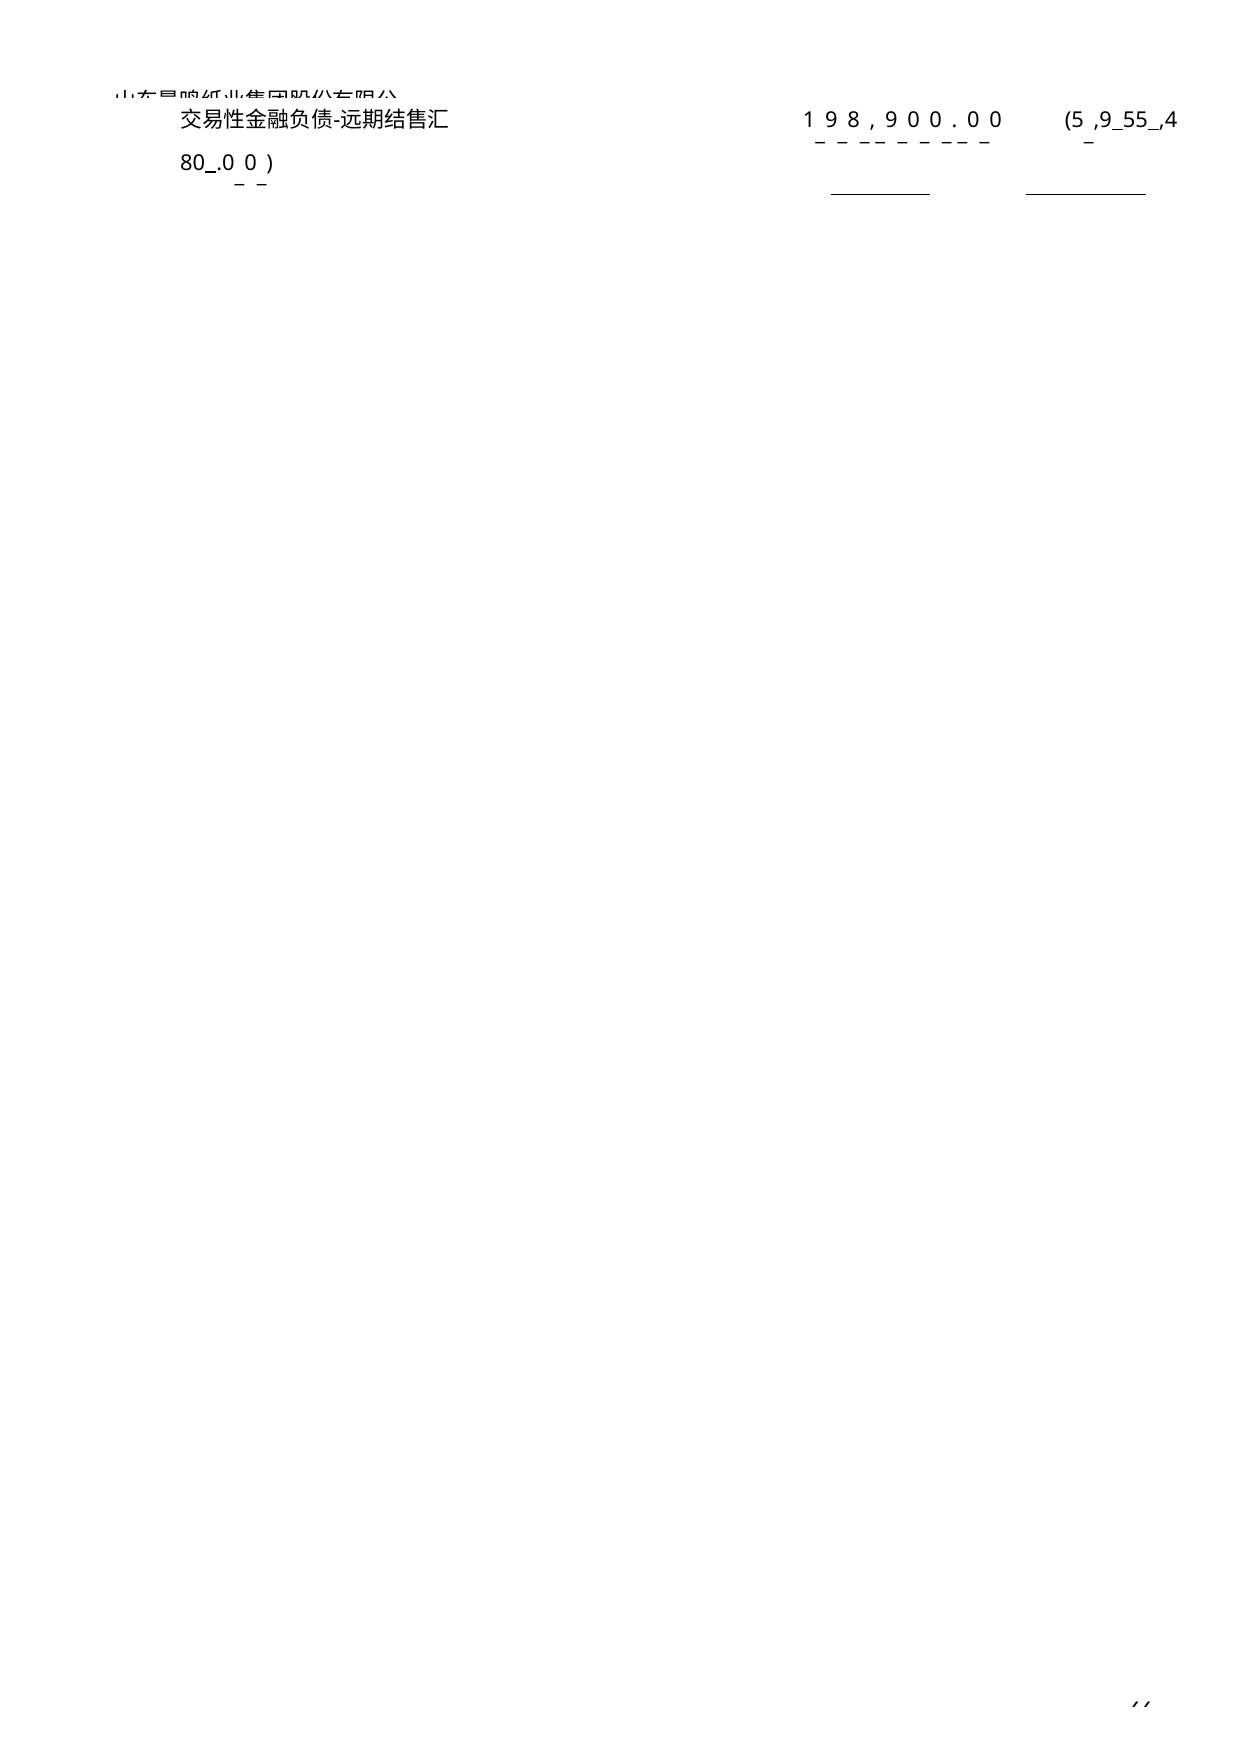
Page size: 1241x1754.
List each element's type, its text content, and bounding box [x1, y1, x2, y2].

text 交易性金融负债-远期结售汇 1_9_8_,_9_0_0_._0_0 (5_,9 55 ,4 80 .0_0_) [180, 104, 1182, 189]
